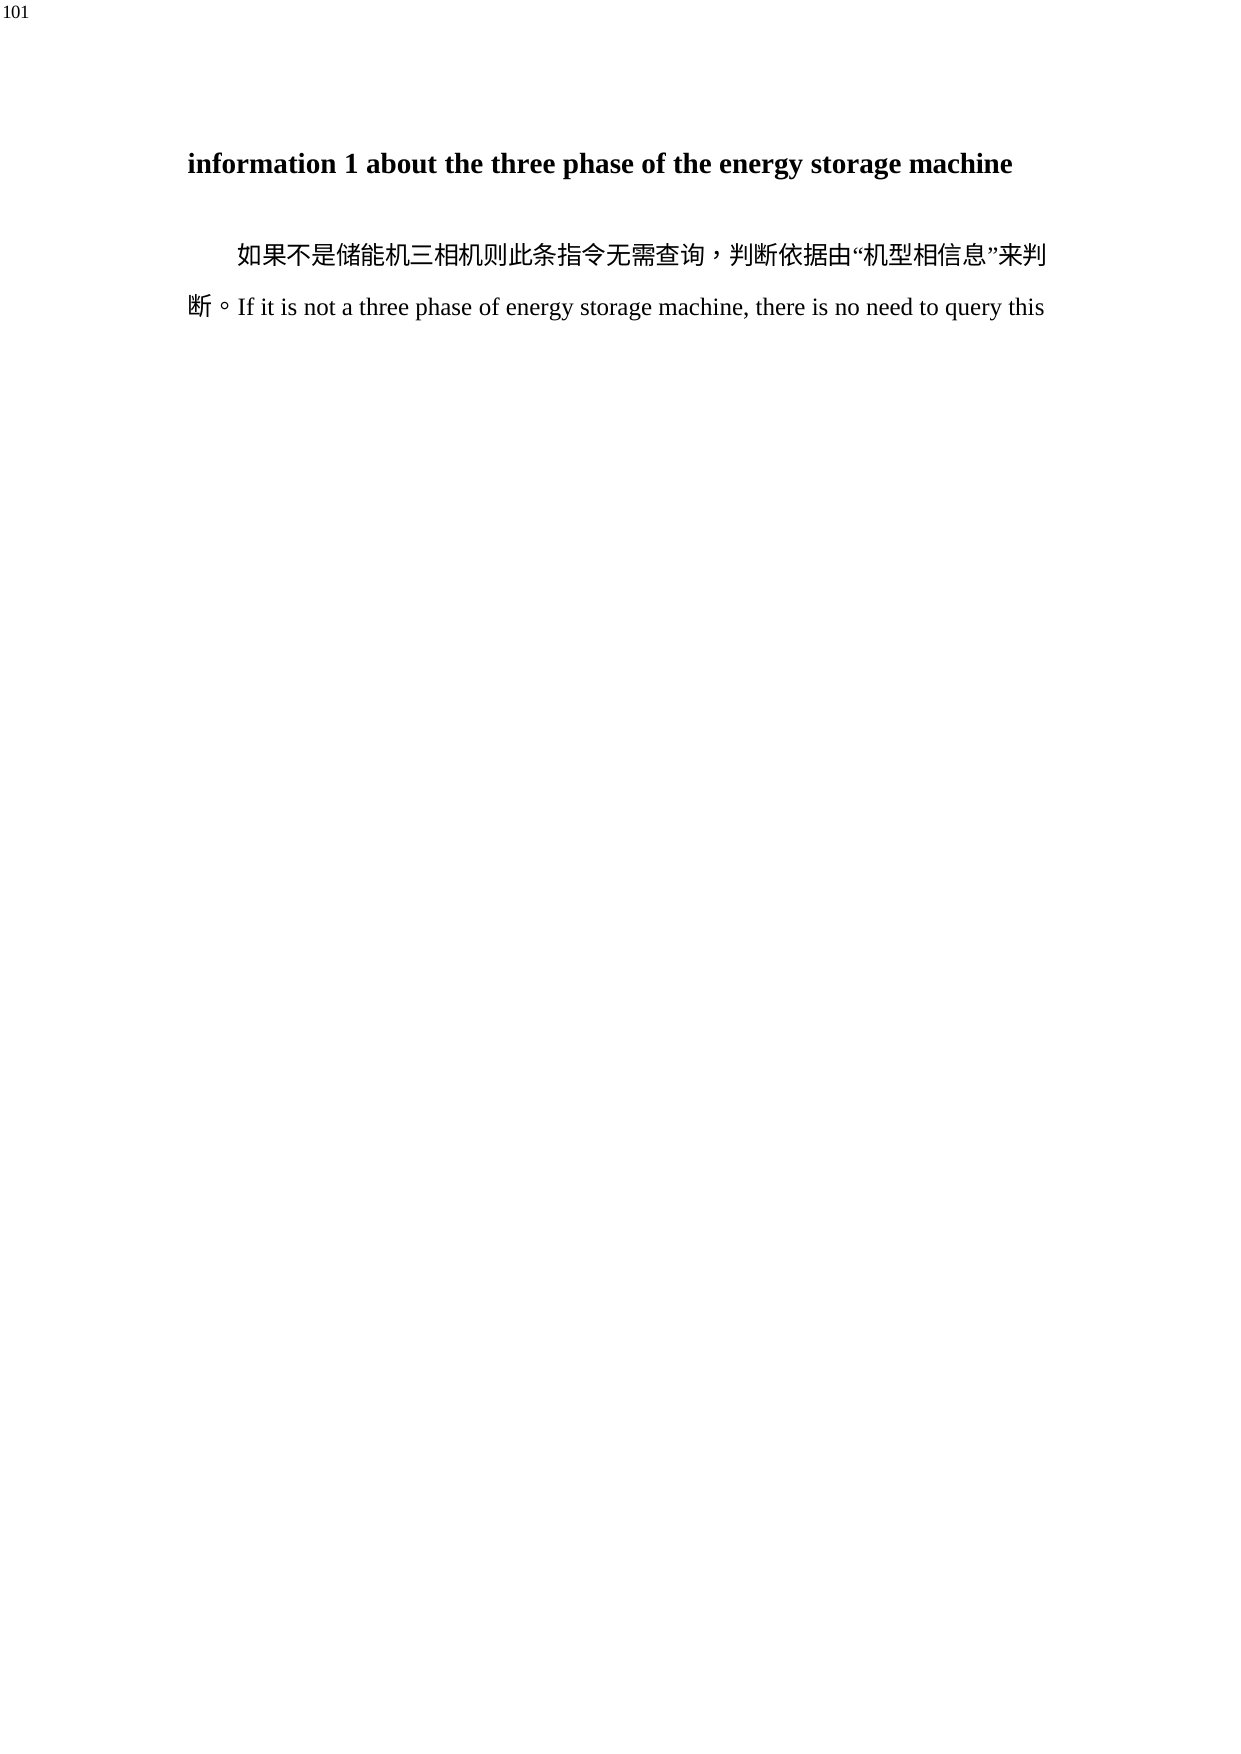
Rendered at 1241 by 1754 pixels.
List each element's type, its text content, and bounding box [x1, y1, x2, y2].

text 如果不是储能机三相机则此条指令无需查询，判断依据由“机型相信息”来判断。If it is not a three phase of energy storage machine, there is no need to query this [187, 238, 1049, 323]
text information 1 about the three phase of the energy storage machine [187, 146, 1223, 179]
